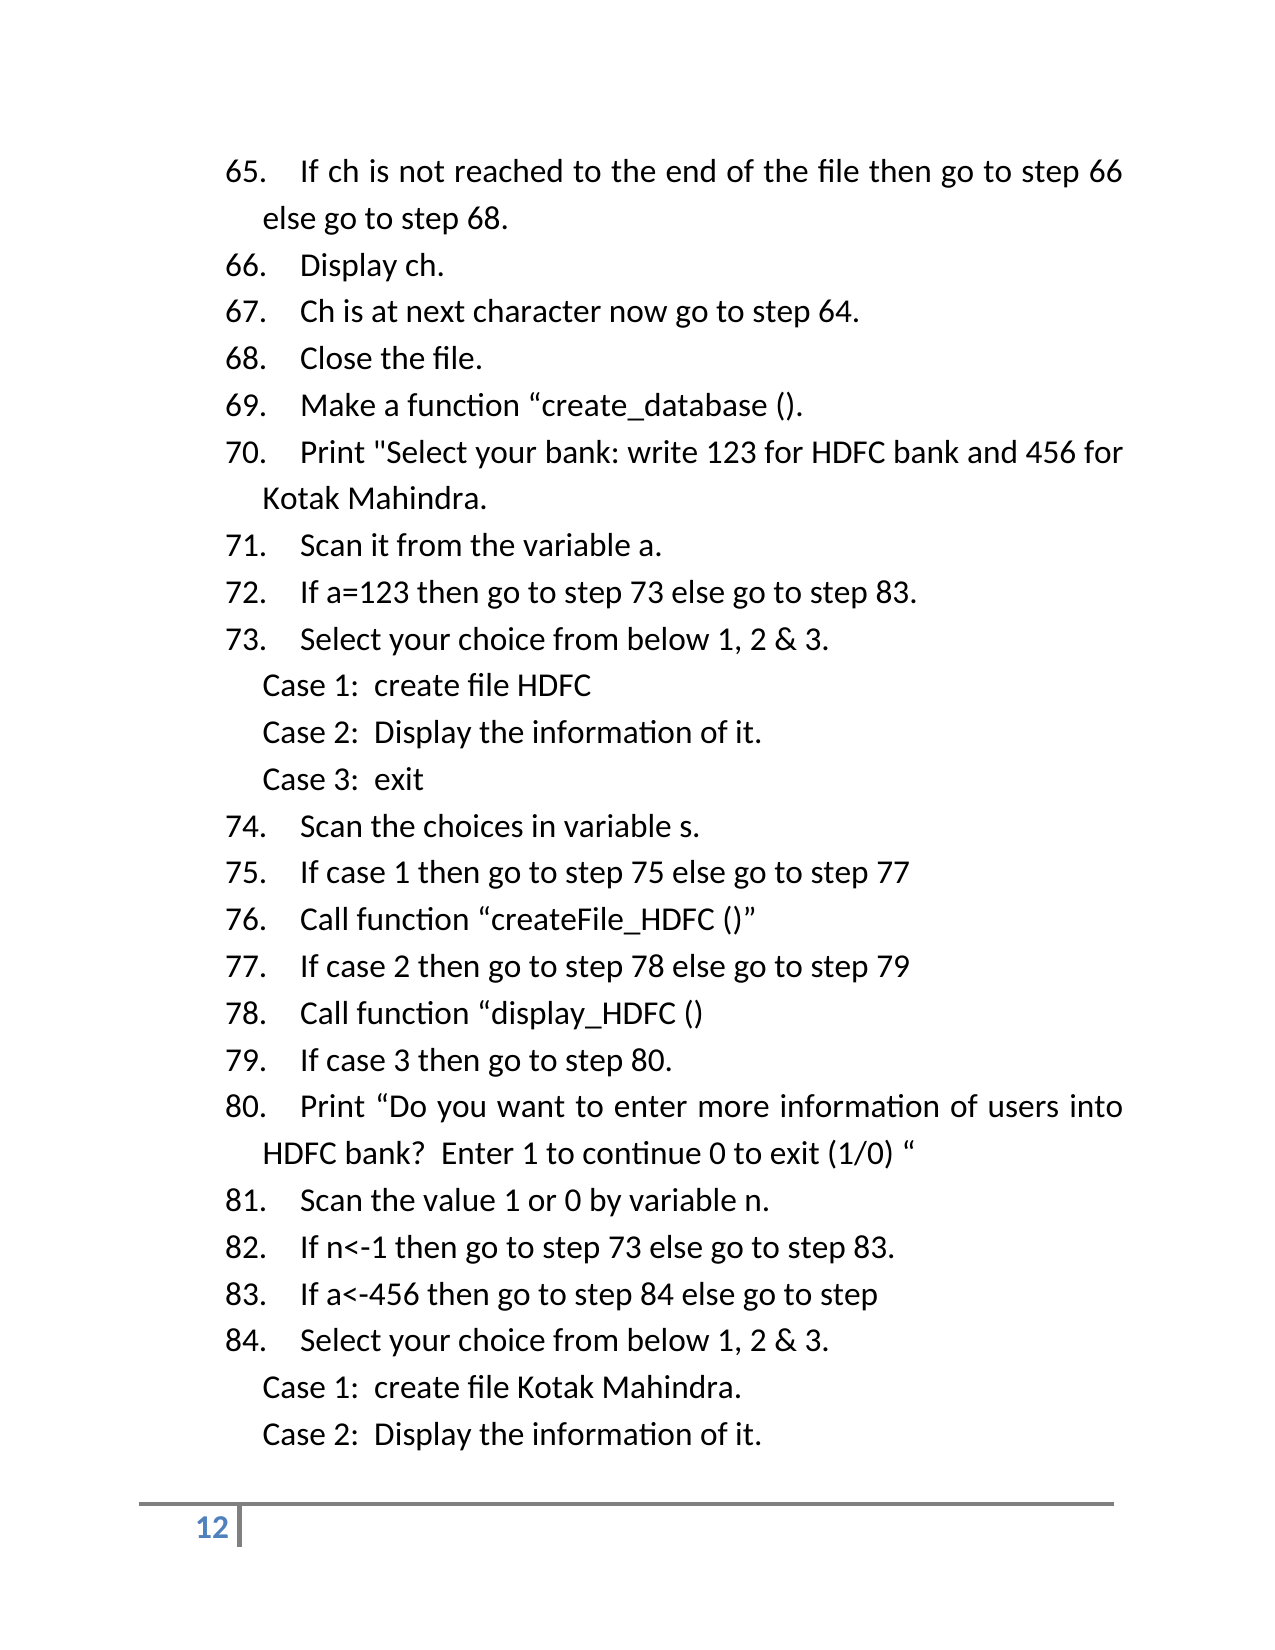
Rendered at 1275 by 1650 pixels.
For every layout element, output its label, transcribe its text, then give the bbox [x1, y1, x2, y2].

list If case 1 then go to step 75 else go to step 77 [225, 852, 1125, 892]
list Select your choice from below 1, 2 & 3. [225, 1319, 1125, 1360]
list Case 3: exit [262, 758, 1125, 799]
list Case 2: Display the information of it. [262, 711, 1125, 752]
list Scan the value 1 or 0 by variable n. [225, 1179, 1125, 1220]
list Scan the choices in variable s. [225, 805, 1125, 846]
list Select your choice from below 1, 2 & 3. [225, 618, 1125, 658]
list Close the file. [225, 337, 1125, 378]
list If case 3 then go to step 80. [225, 1039, 1125, 1079]
list Case 1: create file Kotak Mahindra. [262, 1366, 1125, 1407]
list Case 1: create file HDFC [262, 664, 1125, 705]
list If ch is not reached to the end of the file then go to step 66 else go to step 68. [225, 150, 1125, 237]
list Call function “display_HDFC () [225, 992, 1125, 1033]
list Display ch. [225, 243, 1125, 284]
list If n<-1 then go to step 73 else go to step 83. [225, 1226, 1125, 1266]
list Print “Do you want to enter more information of users into HDFC bank? Enter 1 to continue 0 to exit (1/0) “ [225, 1085, 1125, 1173]
list If a<-456 then go to step 84 else go to step [225, 1272, 1125, 1313]
list Make a function “create_database (). [225, 384, 1125, 424]
list Ch is at next character now go to step 64. [225, 290, 1125, 331]
list Call function “createFile_HDFC ()” [225, 898, 1125, 939]
list Case 2: Display the information of it. [262, 1413, 1125, 1453]
list Scan it from the variable a. [225, 524, 1125, 565]
list If case 2 then go to step 78 else go to step 79 [225, 945, 1125, 986]
list If a=123 then go to step 73 else go to step 83. [225, 571, 1125, 612]
list Print "Select your bank: write 123 for HDFC bank and 456 for Kotak Mahindra. [225, 431, 1125, 518]
